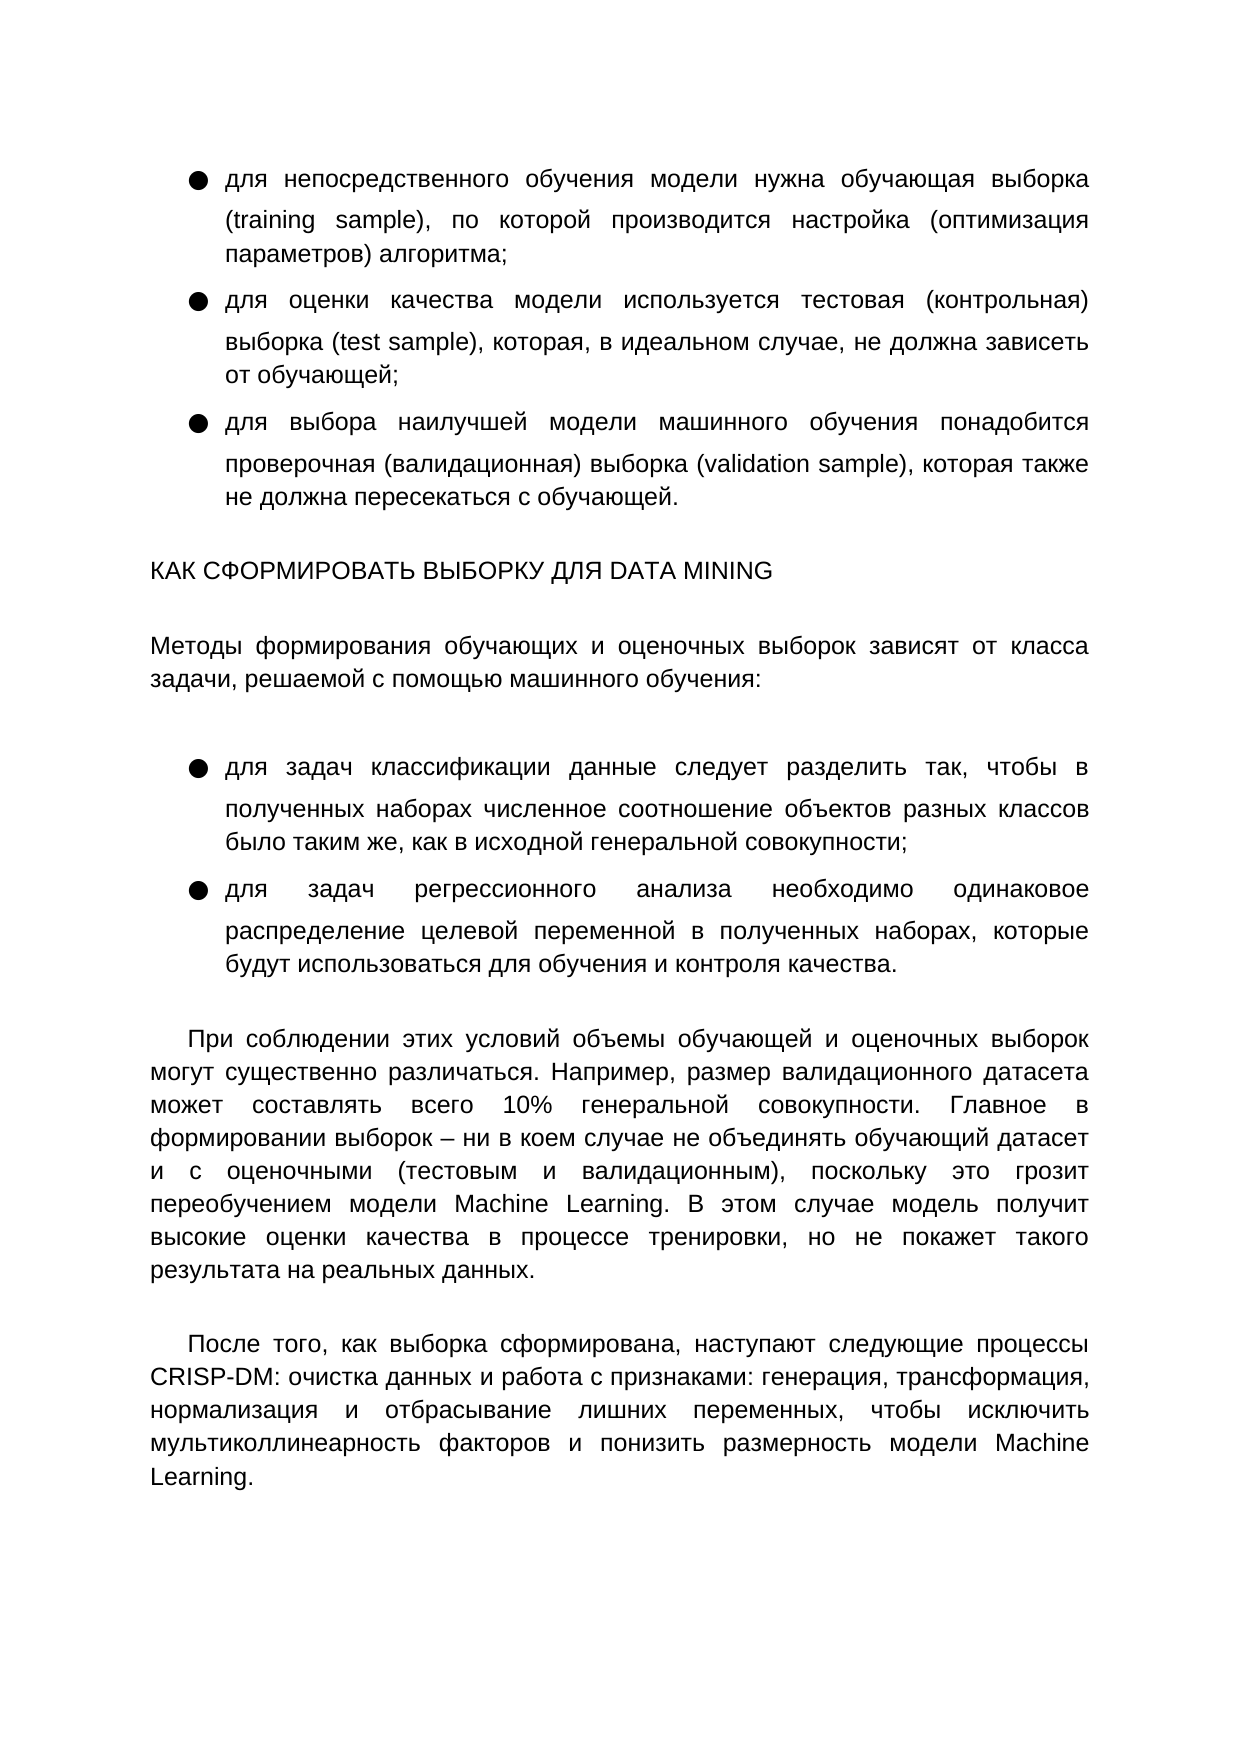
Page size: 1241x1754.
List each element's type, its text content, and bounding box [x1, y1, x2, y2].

subtitle КАК СФОРМИРОВАТЬ ВЫБОРКУ ДЛЯ DATA MINING [150, 556, 1090, 585]
text Методы формирования обучающих и оценочных выборок зависят от класса задачи, решаемой с помощью машинного обучения: [150, 631, 1090, 693]
list для выбора наилучшей модели машинного обучения понадобится проверочная (валидационная) выборка (validation sample), которая также не должна пересекаться с обучающей. [187, 393, 1090, 510]
text При соблюдении этих условий объемы обучающей и оценочных выборок могут существенно различаться. Например, размер валидационного датасета может составлять всего 10% генеральной совокупности. Главное в формировании выборок – ни в коем случае не объединять обучающий датасет и с оценочными (тестовым и валидационным), поскольку это грозит переобучением модели Machine Learning. В этом случае модель получит высокие оценки качества в процессе тренировки, но не покажет такого результата на реальных данных. [150, 1023, 1090, 1283]
list для задач классификации данные следует разделить так, чтобы в полученных наборах численное соотношение объектов разных классов было таким же, как в исходной генеральной совокупности; [187, 739, 1090, 856]
list для непосредственного обучения модели нужна обучающая выборка (training sample), по которой производится настройка (оптимизация параметров) алгоритма; [187, 150, 1090, 267]
list для оценки качества модели используется тестовая (контрольная) выборка (test sample), которая, в идеальном случае, не должна зависеть от обучающей; [187, 272, 1090, 389]
list для задач регрессионного анализа необходимо одинаковое распределение целевой переменной в полученных наборах, которые будут использоваться для обучения и контроля качества. [187, 860, 1090, 978]
text После того, как выборка сформирована, наступают следующие процессы CRISP-DM: очистка данных и работа с признаками: генерация, трансформация, нормализация и отбрасывание лишних переменных, чтобы исключить мультиколлинеарность факторов и понизить размерность модели Machine Learning. [150, 1329, 1090, 1490]
